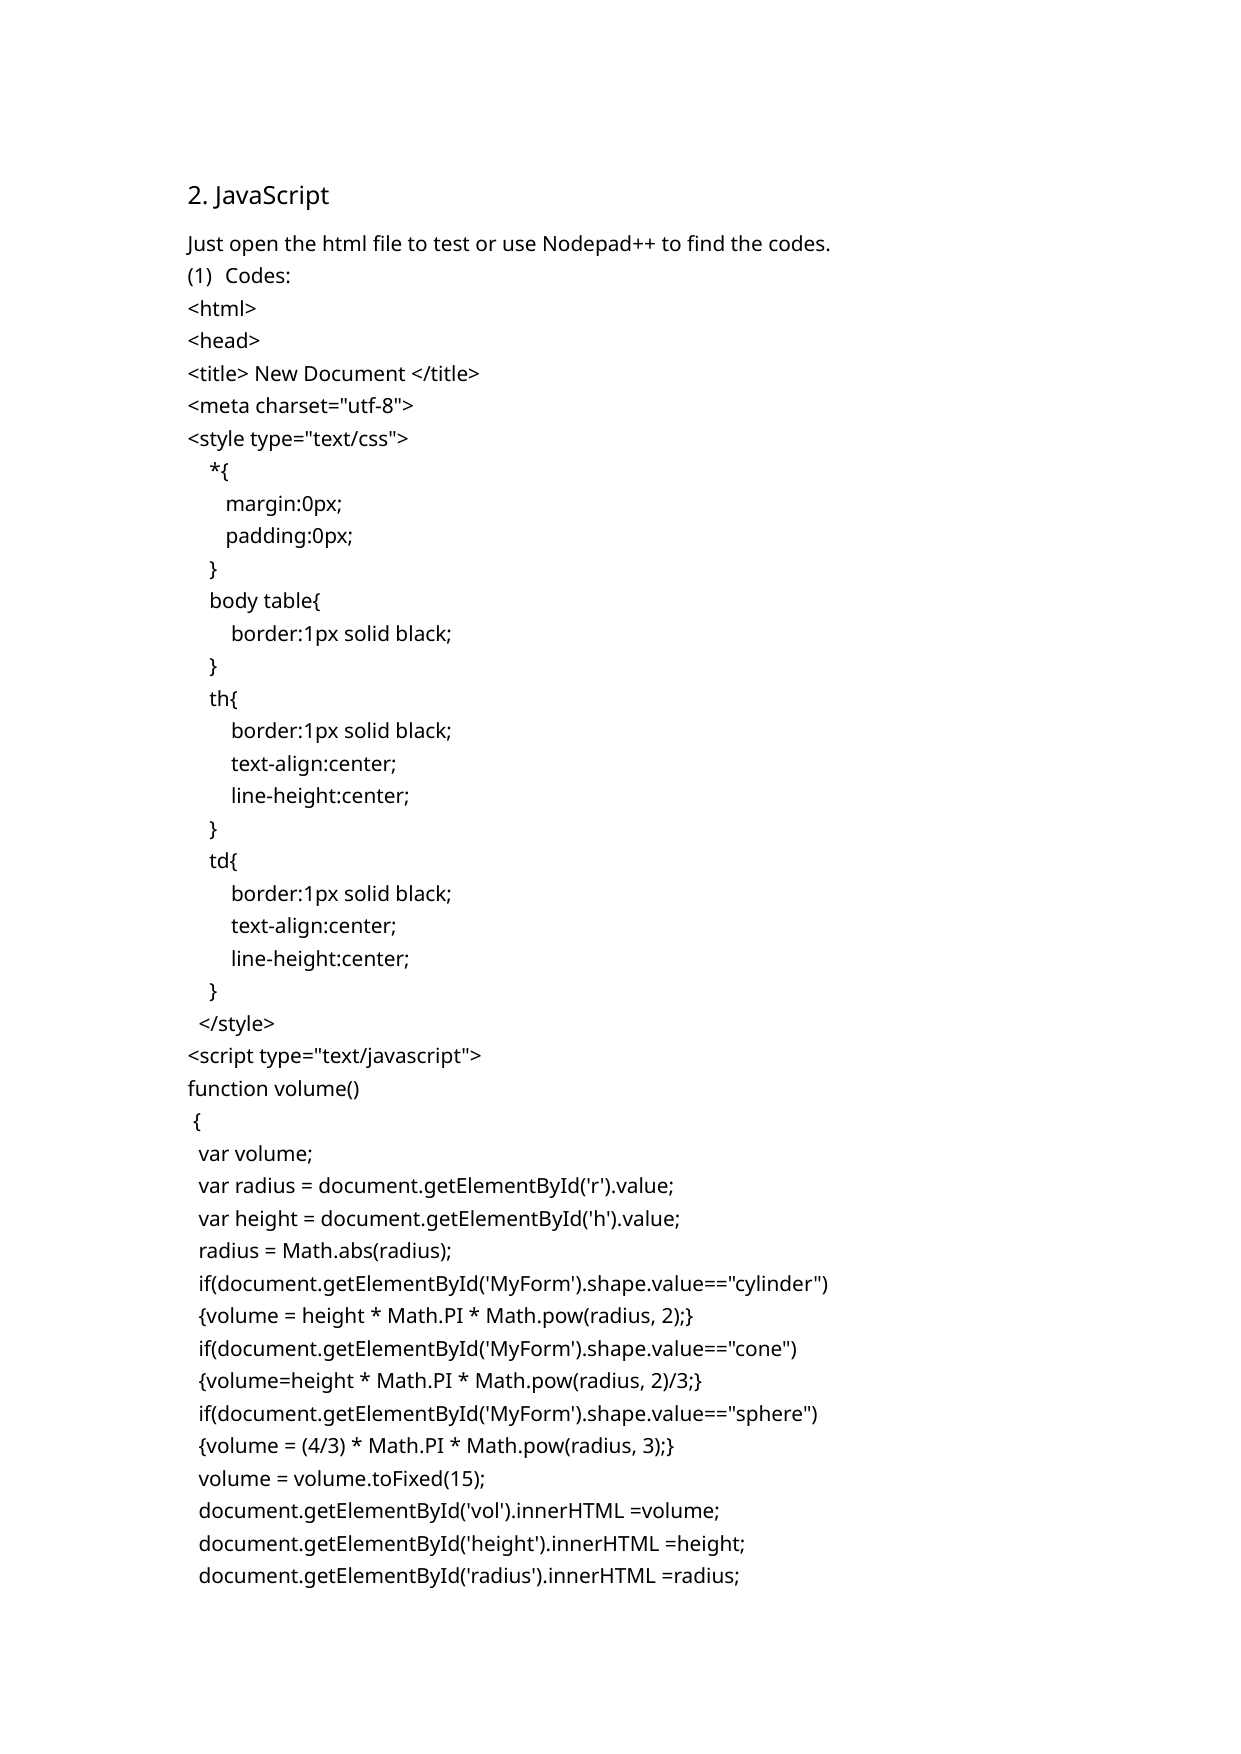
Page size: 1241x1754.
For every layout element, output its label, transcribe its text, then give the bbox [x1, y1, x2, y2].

text *{ [187, 454, 1053, 487]
text var volume; [187, 1137, 1053, 1169]
text line-height:center; [187, 942, 1053, 974]
text margin:0px; [187, 487, 1053, 519]
text { [187, 1104, 1053, 1137]
text border:1px solid black; [187, 877, 1053, 909]
text th{ [187, 682, 1053, 714]
text } [187, 552, 1053, 584]
text function volume() [187, 1072, 1053, 1104]
text {volume=height * Math.PI * Math.pow(radius, 2)/3;} [187, 1364, 1053, 1397]
text if(document.getElementById('MyForm').shape.value=="cylinder") [187, 1267, 1053, 1299]
text border:1px solid black; [187, 617, 1053, 649]
text 2. JavaScript [187, 162, 1053, 227]
text text-align:center; [187, 747, 1053, 779]
text volume = volume.toFixed(15); [187, 1462, 1053, 1494]
text var radius = document.getElementById('r').value; [187, 1169, 1053, 1202]
text <style type="text/css"> [187, 422, 1053, 454]
text } [187, 812, 1053, 844]
text if(document.getElementById('MyForm').shape.value=="cone") [187, 1332, 1053, 1364]
text <head> [187, 324, 1053, 357]
text Just open the html file to test or use Nodepad++ to find the codes. [187, 227, 1053, 259]
text </style> [187, 1007, 1053, 1039]
text <title> New Document </title> [187, 357, 1053, 389]
text border:1px solid black; [187, 714, 1053, 747]
text var height = document.getElementById('h').value; [187, 1202, 1053, 1234]
text body table{ [187, 584, 1053, 617]
text text-align:center; [187, 909, 1053, 942]
text td{ [187, 844, 1053, 877]
list Codes: [187, 259, 1053, 292]
text padding:0px; [187, 519, 1053, 552]
text radius = Math.abs(radius); [187, 1234, 1053, 1267]
text <script type="text/javascript"> [187, 1039, 1053, 1072]
text line-height:center; [187, 779, 1053, 812]
text document.getElementById('height').innerHTML =height; [187, 1527, 1053, 1559]
text <html> [187, 292, 1053, 324]
text if(document.getElementById('MyForm').shape.value=="sphere") [187, 1397, 1053, 1429]
text <meta charset="utf-8"> [187, 389, 1053, 422]
text } [187, 649, 1053, 682]
text {volume = height * Math.PI * Math.pow(radius, 2);} [187, 1299, 1053, 1332]
text document.getElementById('vol').innerHTML =volume; [187, 1494, 1053, 1527]
text document.getElementById('radius').innerHTML =radius; [187, 1559, 1053, 1592]
text {volume = (4/3) * Math.PI * Math.pow(radius, 3);} [187, 1429, 1053, 1462]
text } [187, 974, 1053, 1007]
